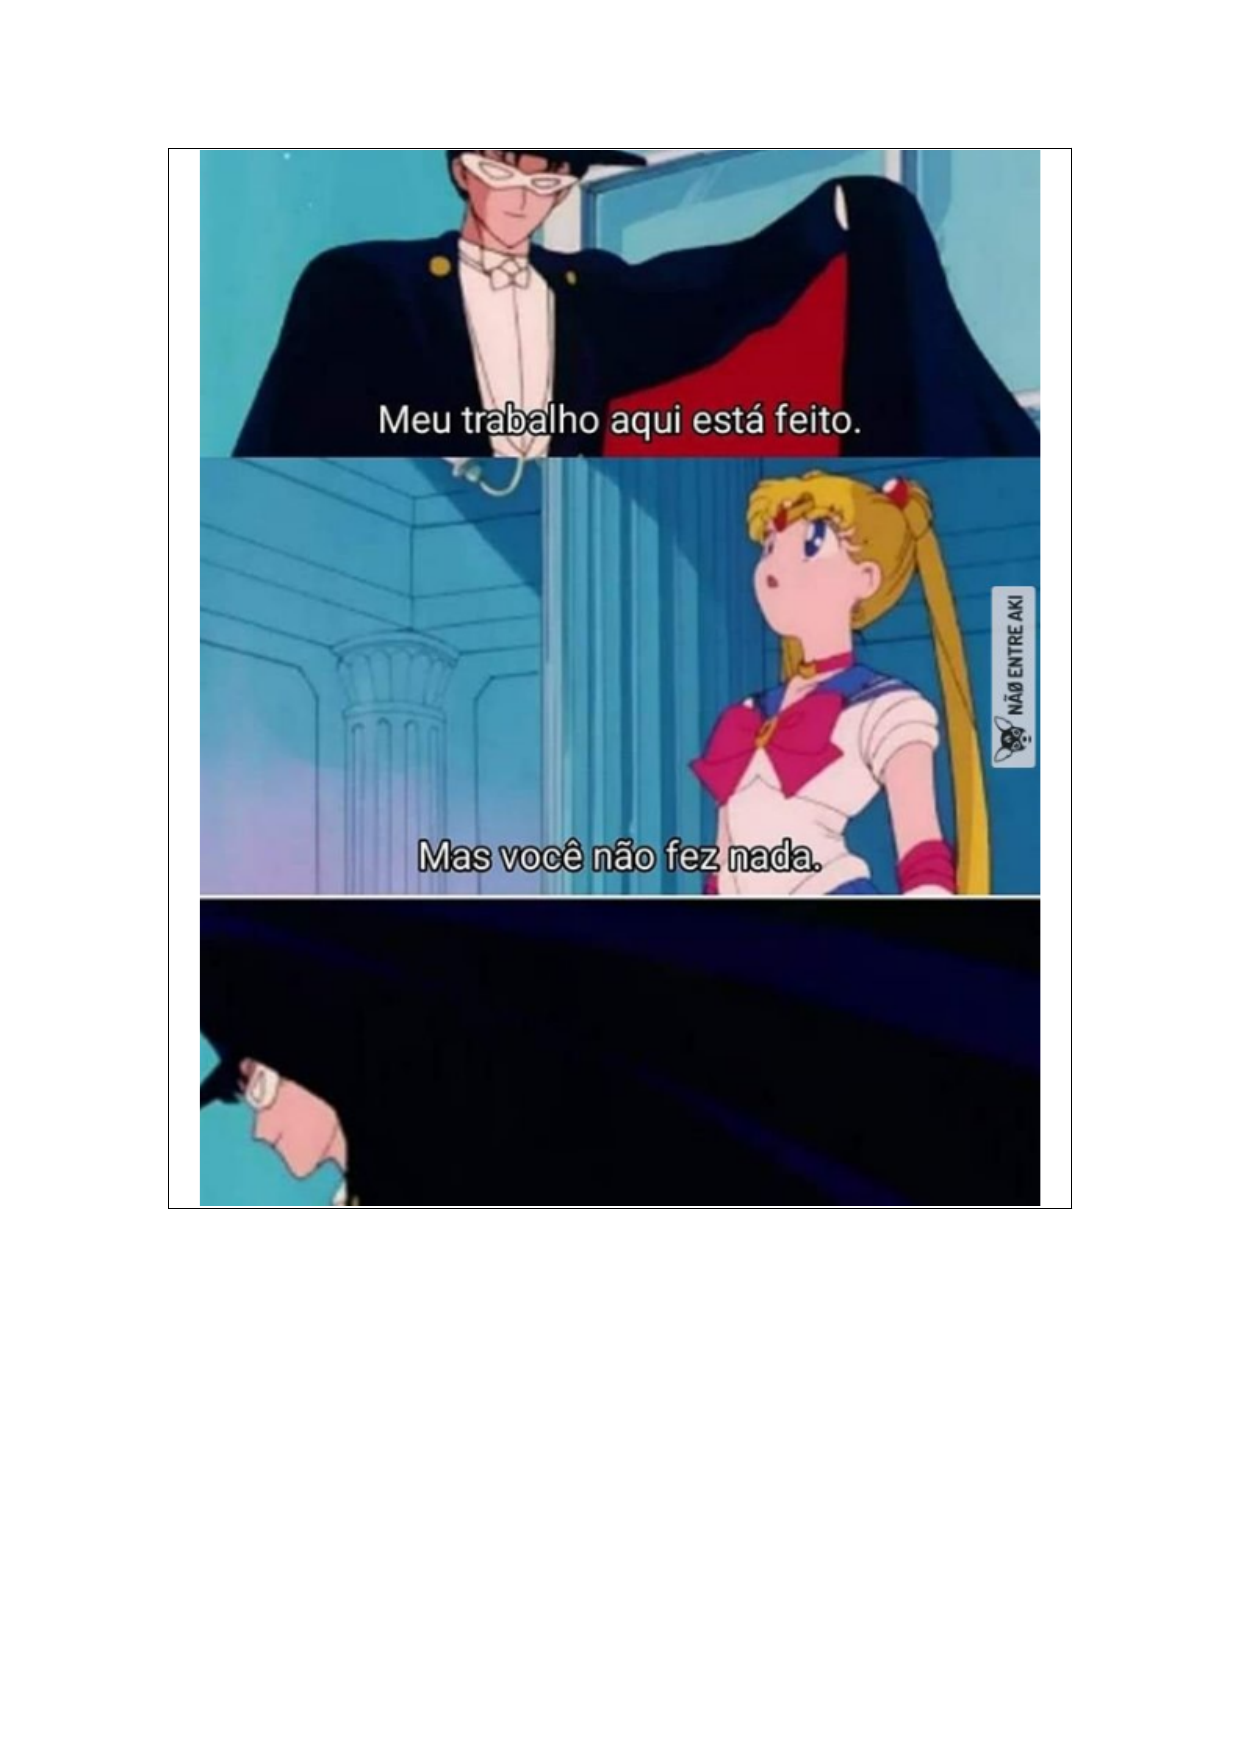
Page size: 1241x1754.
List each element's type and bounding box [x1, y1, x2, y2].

picture [199, 150, 1041, 1206]
